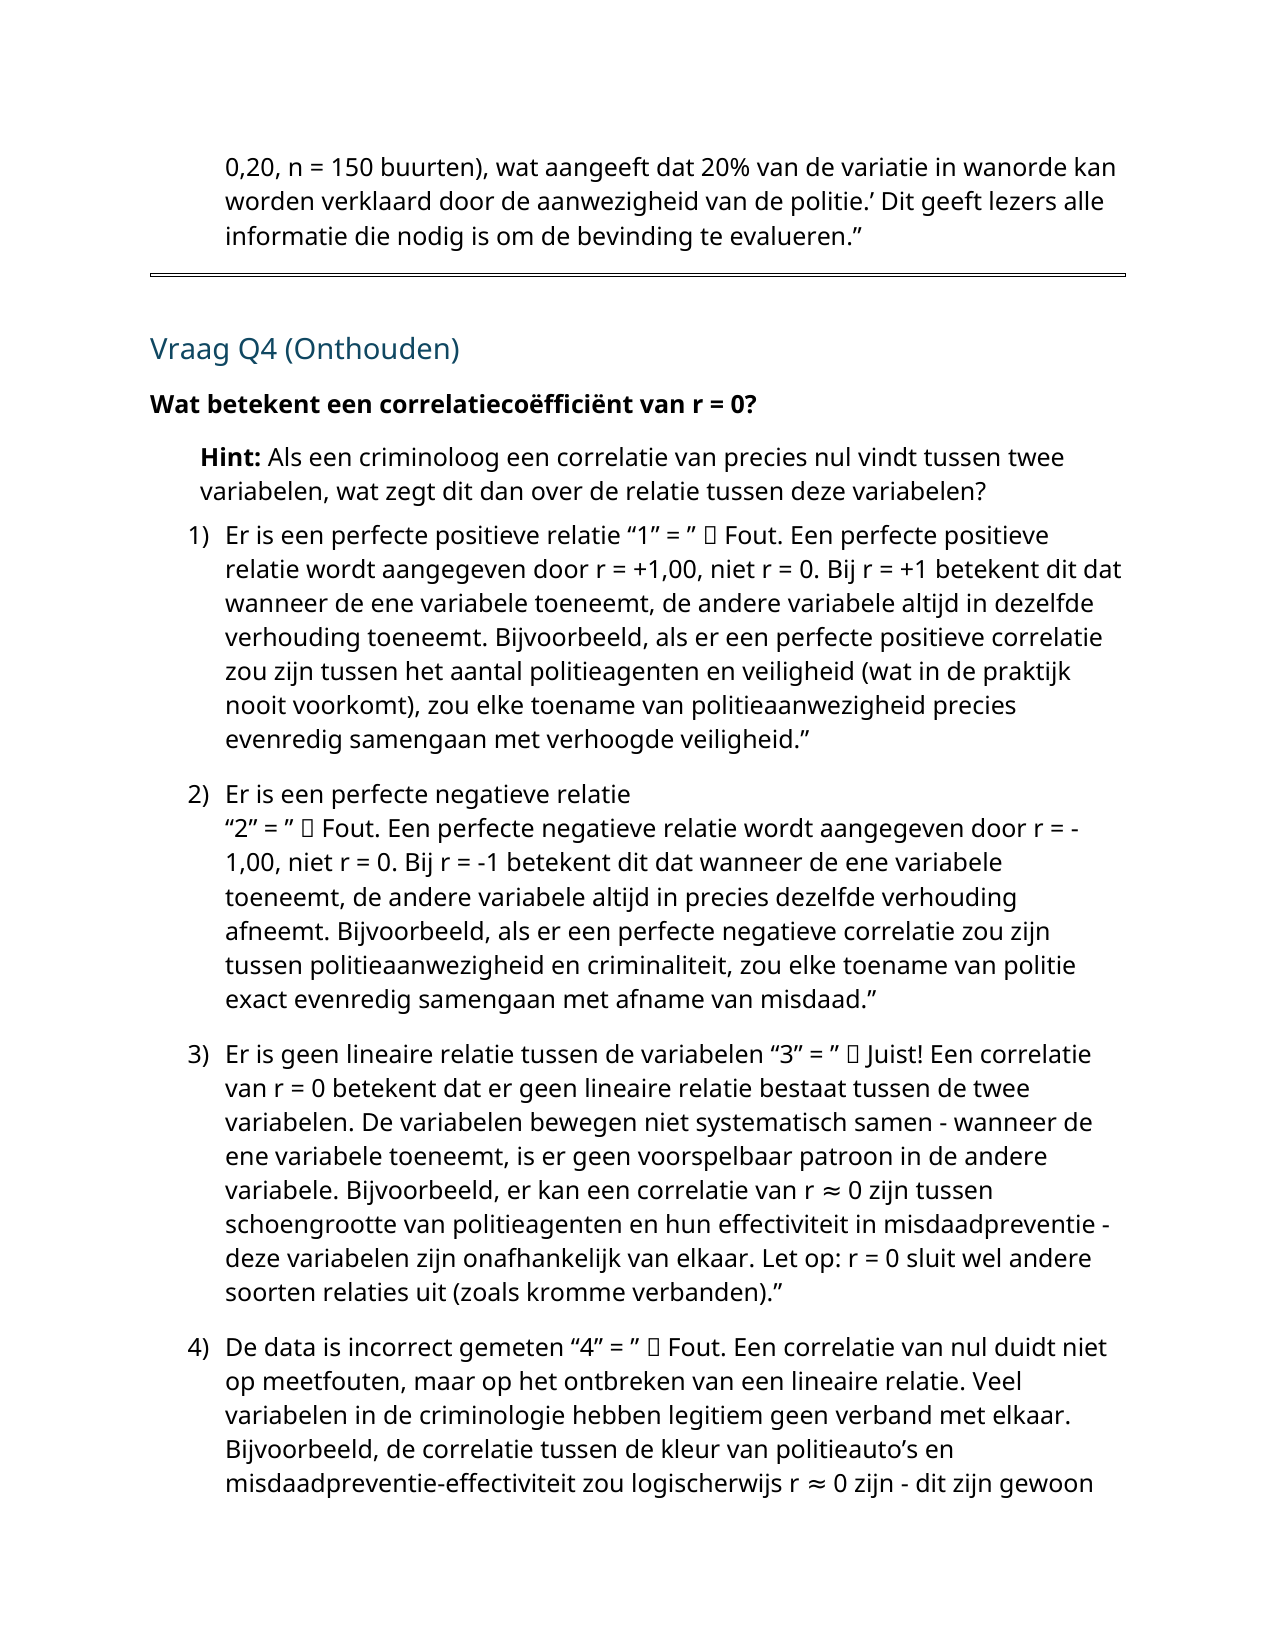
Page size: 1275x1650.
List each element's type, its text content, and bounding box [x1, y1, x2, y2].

list Er is een perfecte positieve relatie “1” = ” ❌ Fout. Een perfecte positieve relatie wordt aangegeven door r = +1,00, niet r = 0. Bij r = +1 betekent dit dat wanneer de ene variabele toeneemt, de andere variabele altijd in dezelfde verhouding toeneemt. Bijvoorbeeld, als er een perfecte positieve correlatie zou zijn tussen het aantal politieagenten en veiligheid (wat in de praktijk nooit voorkomt), zou elke toename van politieaanwezigheid precies evenredig samengaan met verhoogde veiligheid.” [187, 518, 1125, 756]
list Er is een perfecte negatieve relatie “2” = ” ❌ Fout. Een perfecte negatieve relatie wordt aangegeven door r = -1,00, niet r = 0. Bij r = -1 betekent dit dat wanneer de ene variabele toeneemt, de andere variabele altijd in precies dezelfde verhouding afneemt. Bijvoorbeeld, als er een perfecte negatieve correlatie zou zijn tussen politieaanwezigheid en criminaliteit, zou elke toename van politie exact evenredig samengaan met afname van misdaad.” [187, 777, 1125, 1015]
text Wat betekent een correlatiecoëfficiënt van r = 0? [150, 386, 1125, 420]
list Er is geen lineaire relatie tussen de variabelen “3” = ” ✅ Juist! Een correlatie van r = 0 betekent dat er geen lineaire relatie bestaat tussen de twee variabelen. De variabelen bewegen niet systematisch samen - wanneer de ene variabele toeneemt, is er geen voorspelbaar patroon in de andere variabele. Bijvoorbeeld, er kan een correlatie van r ≈ 0 zijn tussen schoengrootte van politieagenten en hun effectiviteit in misdaadpreventie - deze variabelen zijn onafhankelijk van elkaar. Let op: r = 0 sluit wel andere soorten relaties uit (zoals kromme verbanden).” [187, 1036, 1125, 1309]
subtitle Vraag Q4 (Onthouden) [150, 328, 1125, 368]
text Hint: Als een criminoloog een correlatie van precies nul vindt tussen twee variabelen, wat zegt dit dan over de relatie tussen deze variabelen? [200, 439, 1075, 507]
